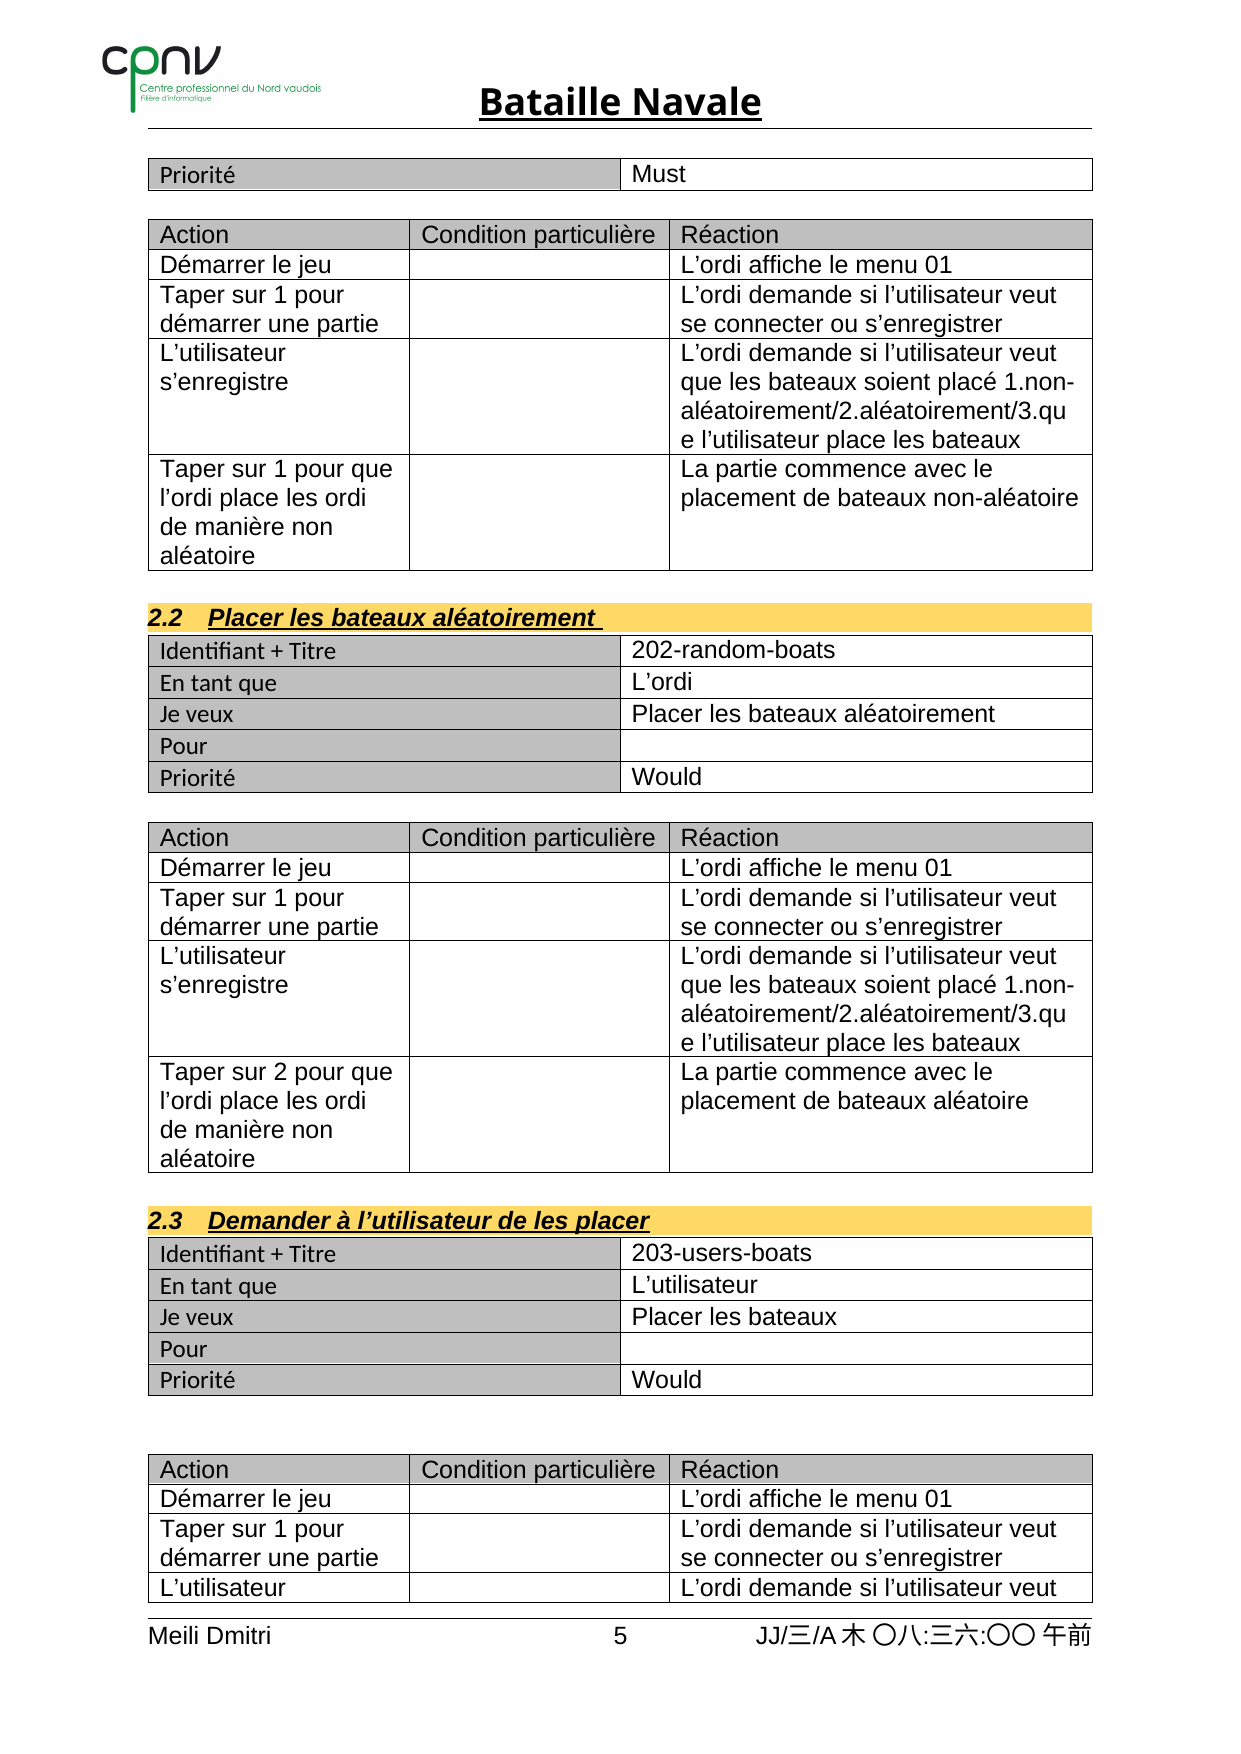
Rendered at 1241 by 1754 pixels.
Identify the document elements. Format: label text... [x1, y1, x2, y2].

table_cell L’ordi demande si l’utilisateur veut se connecter ou s’enregistrer [670, 1514, 1092, 1572]
table_cell L’ordi affiche le menu 01 [670, 853, 1092, 882]
table_cell L’ordi demande si l’utilisateur veut se connecter ou s’enregistrer [670, 280, 1092, 337]
table_cell L’ordi affiche le menu 01 [670, 250, 1092, 279]
table_cell L’ordi affiche le menu 01 [670, 1485, 1092, 1513]
table_cell L’utilisateur s’enregistre [149, 941, 409, 1056]
table_cell [410, 1057, 669, 1172]
table_cell Pour [149, 1333, 620, 1363]
table_cell Placer les bateaux aléatoirement [621, 699, 1092, 729]
table_cell [410, 1485, 669, 1513]
table_cell L’utilisateur s’enregistre [149, 339, 409, 453]
table_cell En tant que [149, 667, 620, 698]
table_header Condition particulière [410, 1455, 669, 1483]
table_cell La partie commence avec le placement de bateaux non-aléatoire [670, 455, 1092, 569]
table_cell Taper sur 1 pour démarrer une partie [149, 883, 409, 940]
table_cell L’utilisateur s’enregistre [149, 1573, 409, 1602]
table_cell [410, 941, 669, 1056]
table_cell Pour [149, 730, 620, 761]
table_header Réaction [670, 1455, 1092, 1483]
table_cell Je veux [149, 699, 620, 729]
table_cell L’ordi demande si l’utilisateur veut se connecter ou s’enregistrer [670, 883, 1092, 940]
table_cell L’ordi [621, 667, 1092, 698]
table_header Identifiant + Titre [149, 1238, 620, 1269]
table_cell L’ordi demande si l’utilisateur veut que les bateaux soient placé 1.non-aléatoirement/2.aléatoirement/3.que l’utilisateur place les bateaux [670, 941, 1092, 1056]
table_cell L’ordi demande si l’utilisateur veut que les bateaux soient placé 1.non-aléatoirement/2.aléatoirement/3.que l’utilisateur place les bateaux [670, 1573, 1092, 1602]
table_cell La partie commence avec le placement de bateaux aléatoire [670, 1057, 1092, 1172]
table_cell L’utilisateur [621, 1270, 1092, 1300]
table_cell [410, 853, 669, 882]
table_cell Démarrer le jeu [149, 1485, 409, 1513]
table_cell [410, 280, 669, 337]
table_header Action [149, 220, 409, 249]
table_header Condition particulière [410, 220, 669, 249]
table_cell En tant que [149, 1270, 620, 1300]
table_header Réaction [670, 220, 1092, 249]
table_cell Must [621, 159, 1092, 189]
table_cell [410, 1573, 669, 1602]
table_cell Would [621, 762, 1092, 792]
table_cell Démarrer le jeu [149, 250, 409, 279]
table_cell [410, 250, 669, 279]
table_cell Taper sur 1 pour que l’ordi place les ordi de manière non aléatoire [149, 455, 409, 569]
table_cell Taper sur 2 pour que l’ordi place les ordi de manière non aléatoire [149, 1057, 409, 1172]
table_cell Priorité [149, 1365, 620, 1395]
table_header 202-random-boats [621, 636, 1092, 666]
table_cell Taper sur 1 pour démarrer une partie [149, 280, 409, 337]
table_header Action [149, 1455, 409, 1483]
table_cell Placer les bateaux [621, 1301, 1092, 1332]
table_cell [410, 455, 669, 569]
table_header Réaction [670, 823, 1092, 852]
subtitle Placer les bateaux aléatoirement [148, 603, 1092, 632]
table_header Condition particulière [410, 823, 669, 852]
table_header Action [149, 823, 409, 852]
picture [102, 46, 321, 113]
table_cell Je veux [149, 1301, 620, 1332]
table_cell [410, 1514, 669, 1572]
subtitle Demander à l’utilisateur de les placer [148, 1206, 1092, 1235]
table_cell Priorité [149, 762, 620, 792]
table_cell [410, 883, 669, 940]
table_cell [621, 1333, 1092, 1363]
table_cell Priorité [149, 159, 620, 189]
table_cell [410, 339, 669, 453]
table_cell [621, 730, 1092, 761]
table_header 203-users-boats [621, 1238, 1092, 1269]
table_cell Would [621, 1365, 1092, 1395]
table_cell L’ordi demande si l’utilisateur veut que les bateaux soient placé 1.non-aléatoirement/2.aléatoirement/3.que l’utilisateur place les bateaux [670, 339, 1092, 453]
table_header Identifiant + Titre [149, 636, 620, 666]
table_cell Taper sur 1 pour démarrer une partie [149, 1514, 409, 1572]
table_cell Démarrer le jeu [149, 853, 409, 882]
